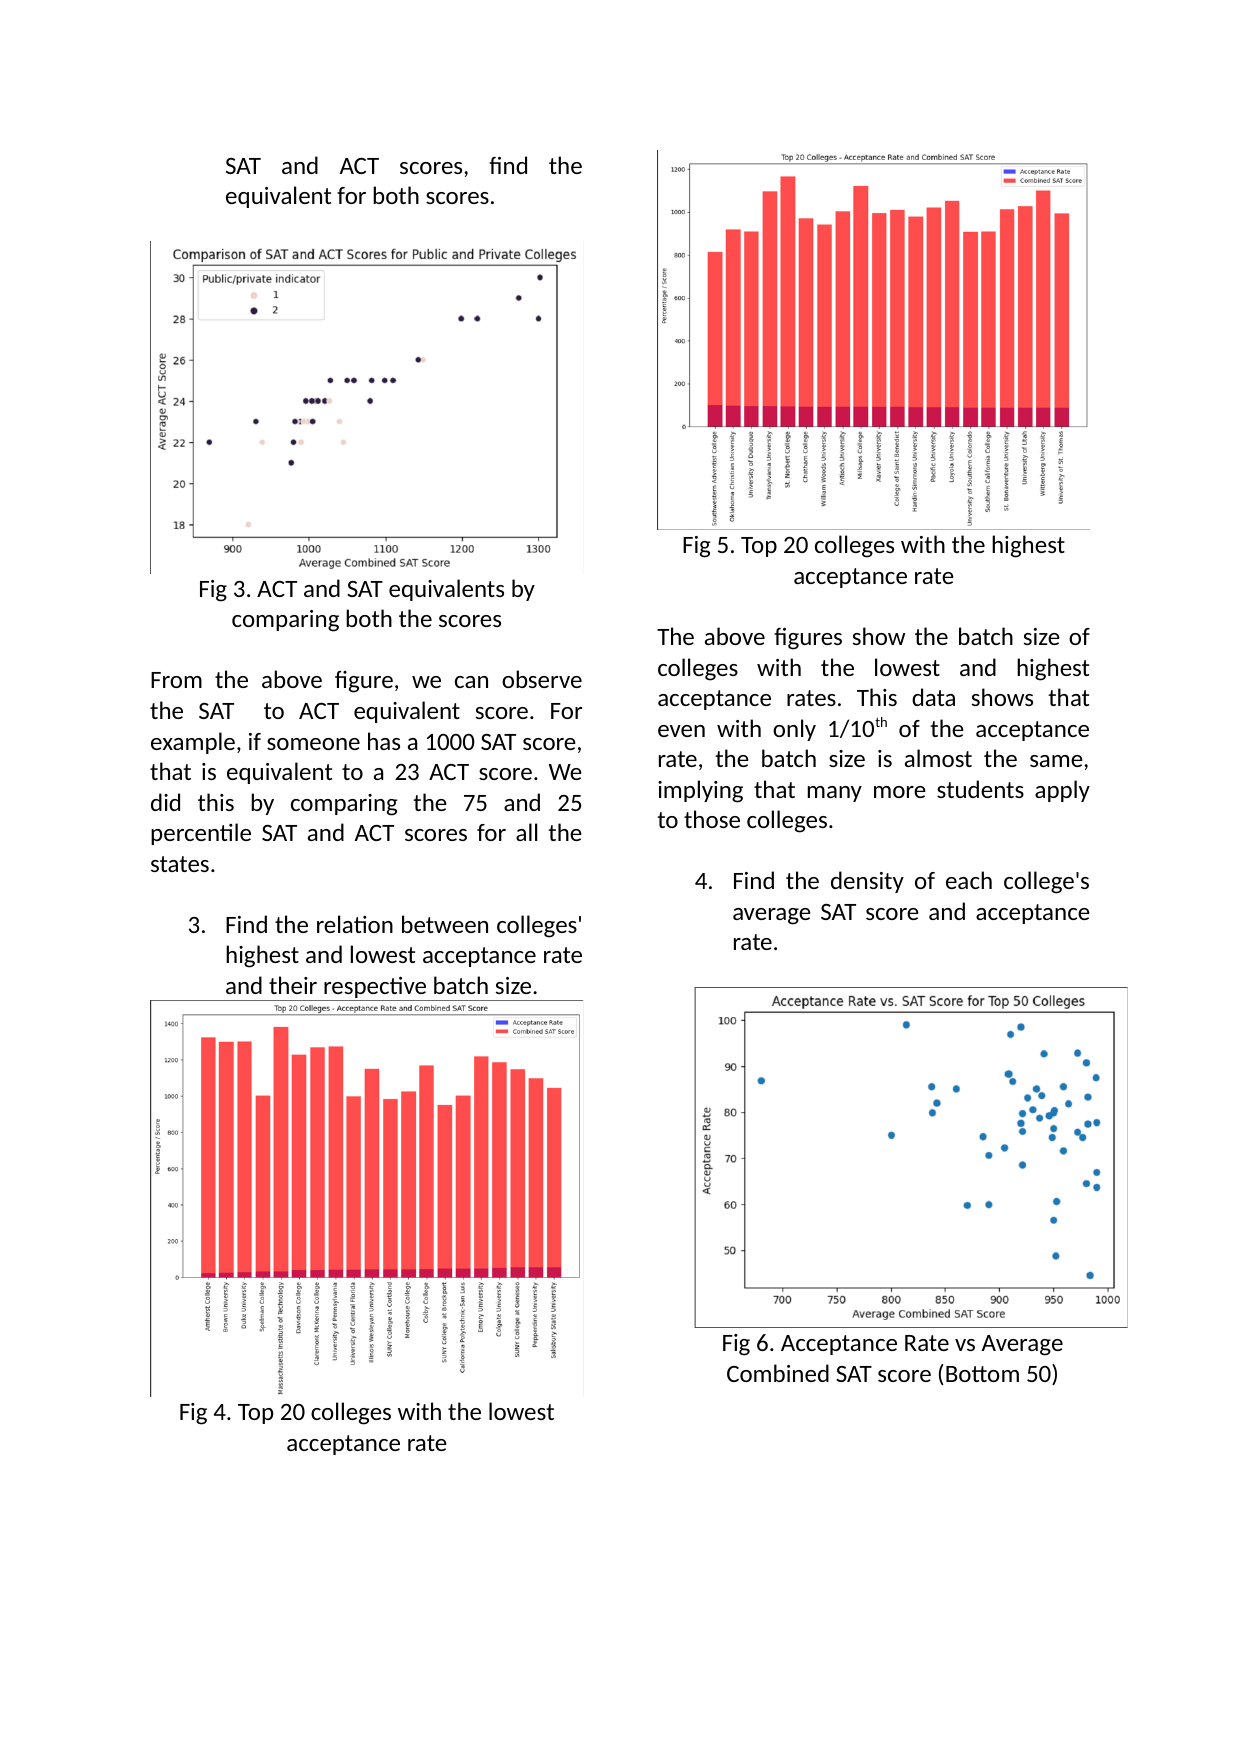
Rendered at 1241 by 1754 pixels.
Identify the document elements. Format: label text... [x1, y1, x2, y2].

list Find the density of each college's average SAT score and acceptance rate. [694, 865, 1090, 957]
text Fig 6. Acceptance Rate vs Average Combined SAT score (Bottom 50) [694, 1328, 1090, 1388]
list Find the relationship between SAT and ACT scores. By comparing both SAT and ACT scores, find the equivalent for both scores. [187, 150, 583, 211]
text Fig 3. ACT and SAT equivalents by comparing both the scores [150, 574, 583, 634]
text Fig 4. Top 20 colleges with the lowest acceptance rate [150, 1397, 583, 1458]
picture [150, 1000, 584, 1397]
picture [694, 987, 1128, 1328]
text The above figures show the batch size of colleges with the lowest and highest acceptance rates. This data shows that even with only 1/10th of the acceptance rate, the batch size is almost the same, implying that many more students apply to those colleges. [657, 621, 1090, 835]
text Fig 5. Top 20 colleges with the highest acceptance rate [657, 530, 1090, 591]
picture [150, 241, 584, 574]
text From the above figure, we can observe the SAT to ACT equivalent score. For example, if someone has a 1000 SAT score, that is equivalent to a 23 ACT score. We did this by comparing the 75 and 25 percentile SAT and ACT scores for all the states. [150, 665, 583, 878]
list Find the relation between colleges' highest and lowest acceptance rate and their respective batch size. [187, 909, 583, 1000]
picture [657, 150, 1091, 530]
